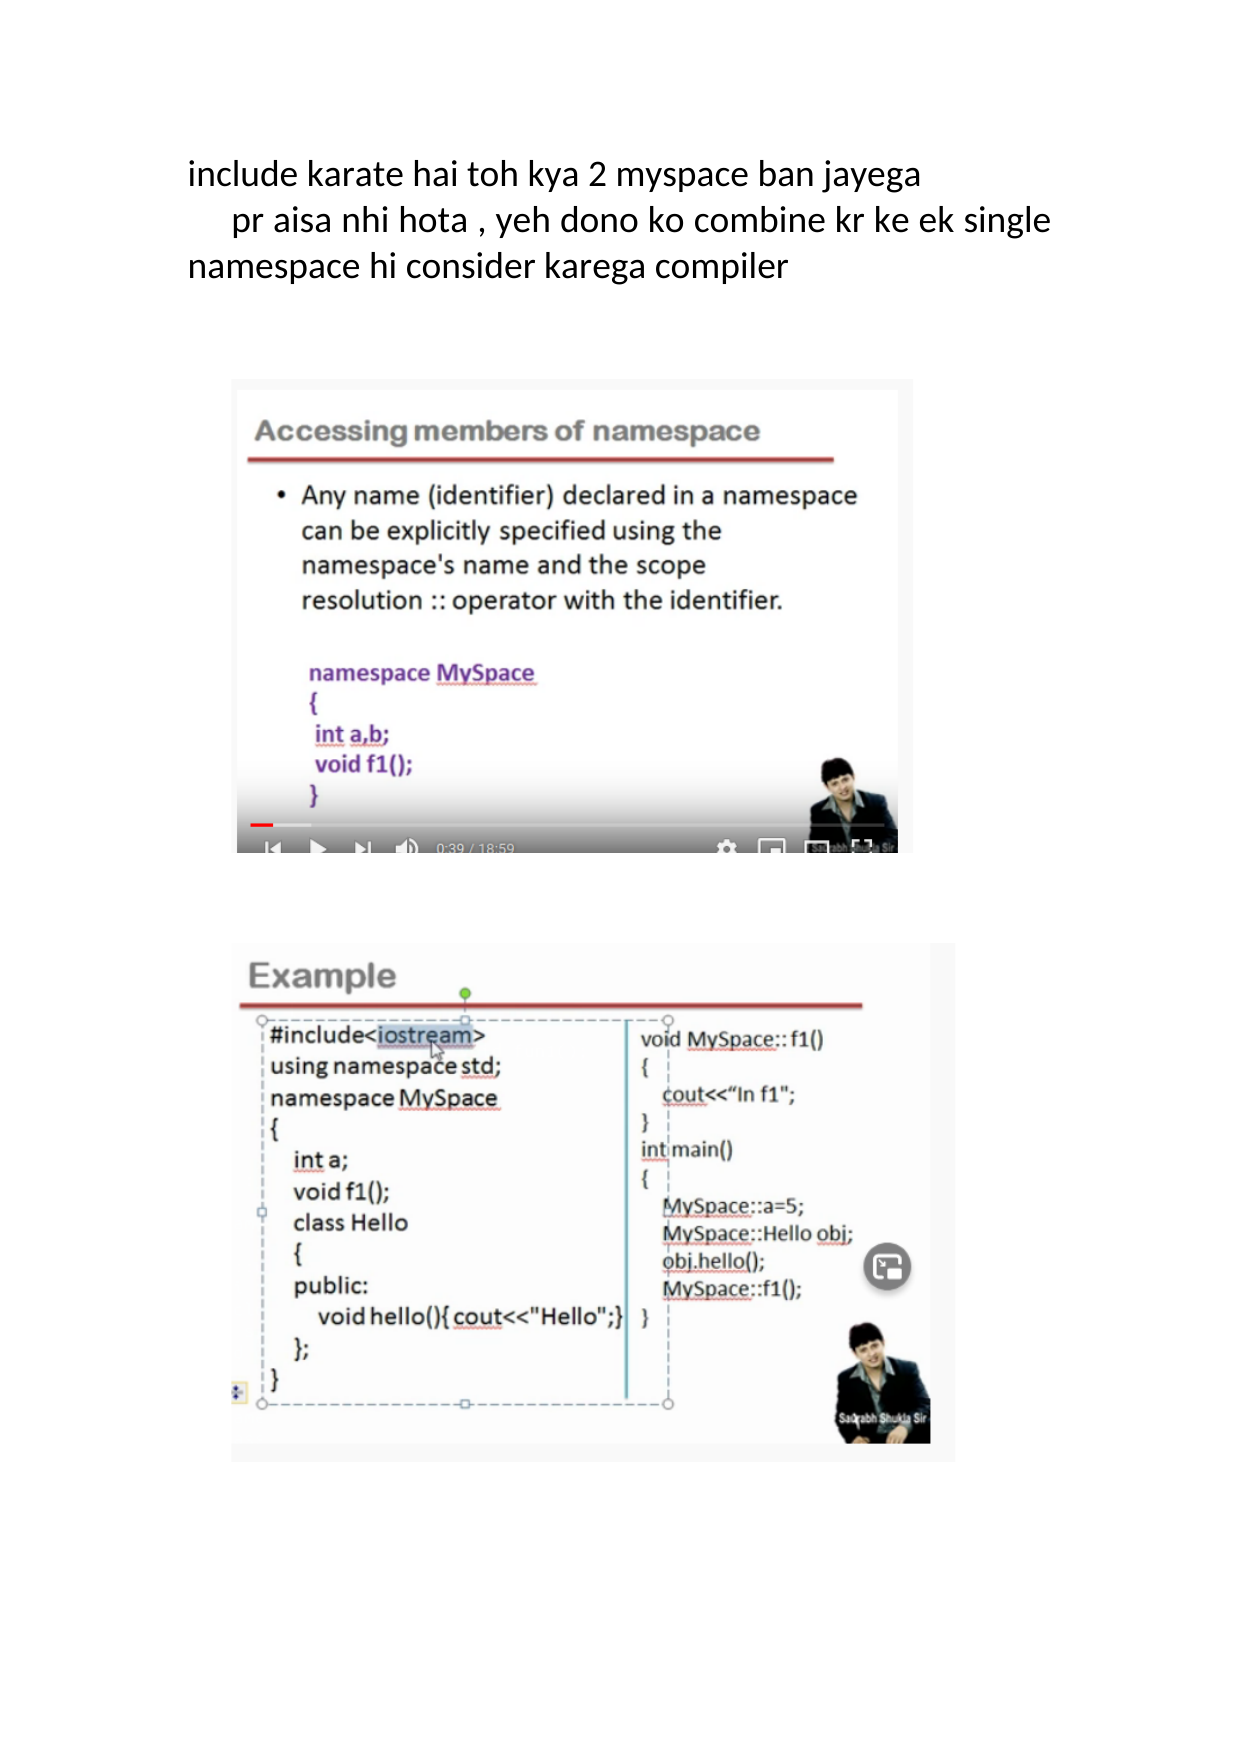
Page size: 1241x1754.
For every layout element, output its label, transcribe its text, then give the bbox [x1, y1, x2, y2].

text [187, 150, 1053, 196]
picture [231, 379, 914, 853]
picture [231, 943, 956, 1462]
text pr aisa nhi hota , yeh dono ko combine kr ke ek single namespace hi consider karega compiler [187, 196, 1053, 287]
